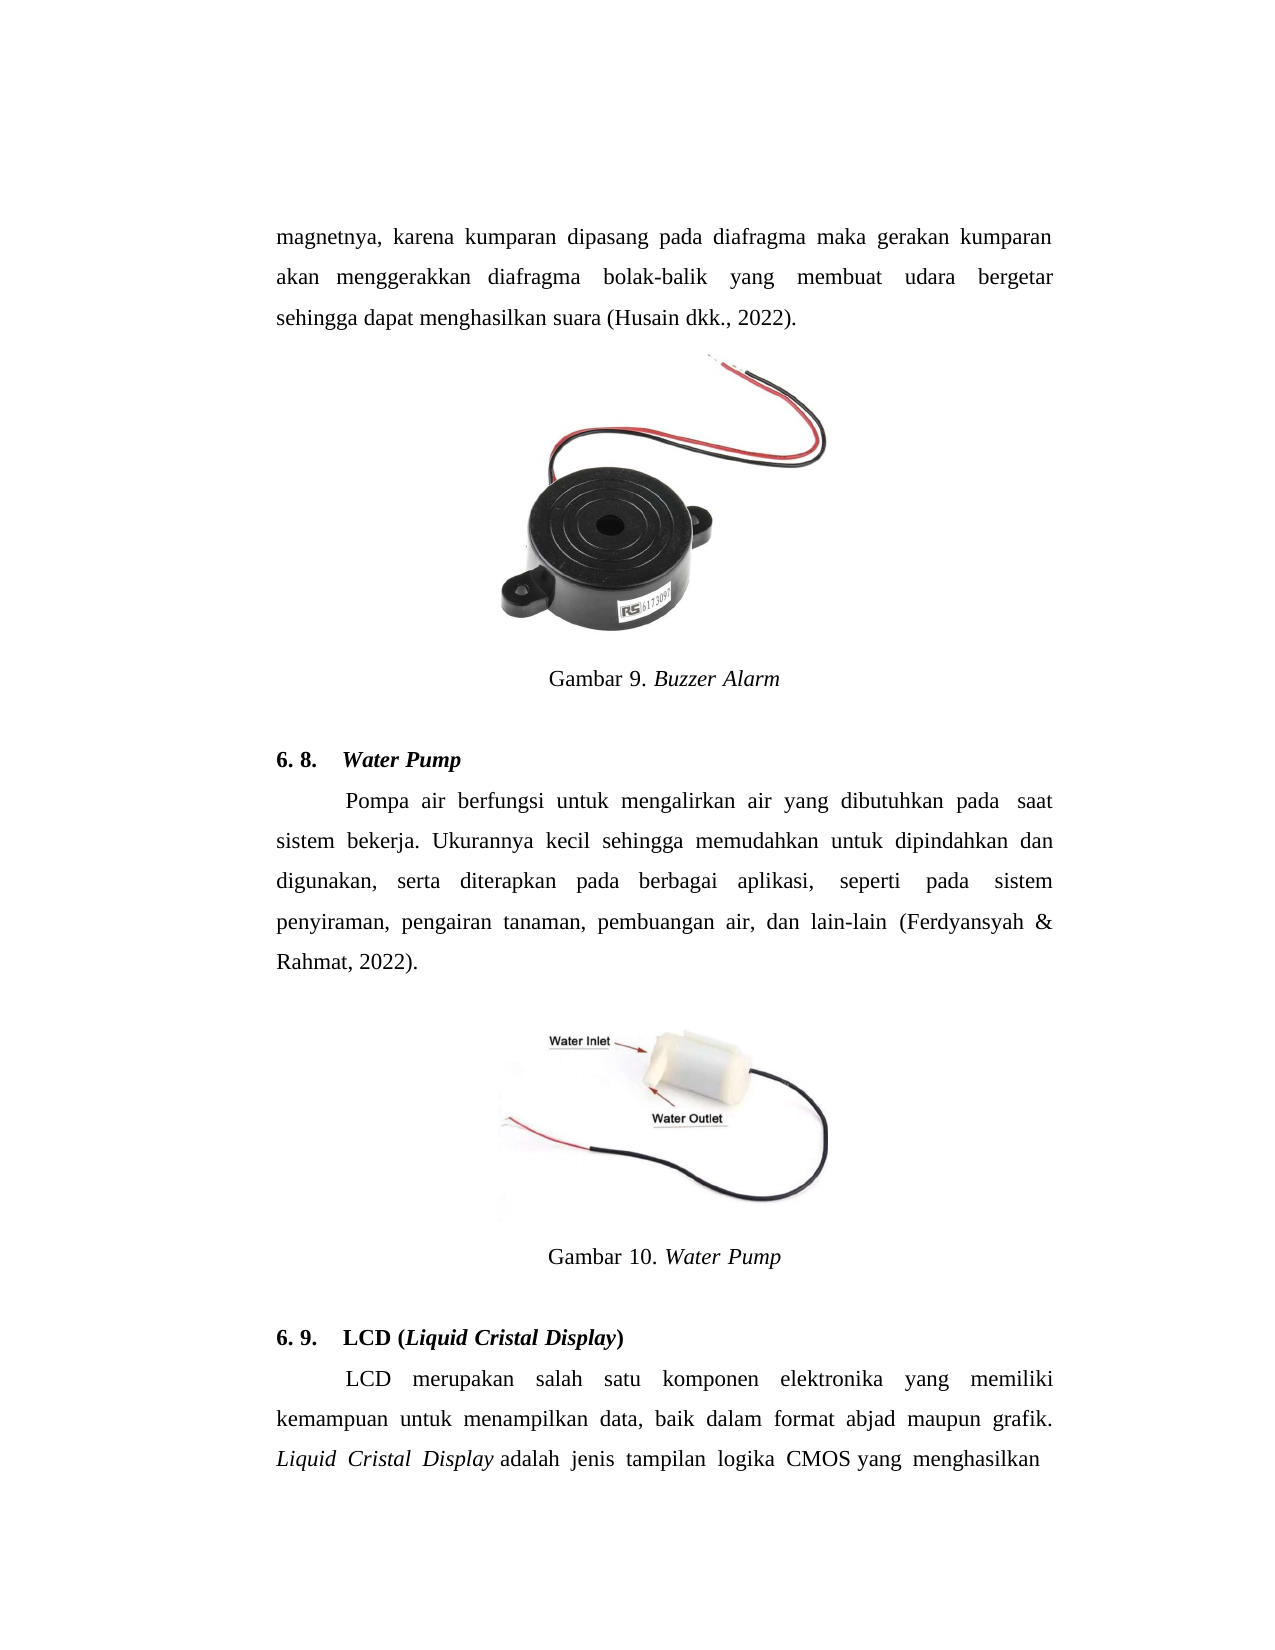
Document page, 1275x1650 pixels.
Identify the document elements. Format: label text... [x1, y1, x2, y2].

picture [498, 354, 829, 633]
picture [497, 1029, 829, 1221]
text LCD merupakan salah satu komponen elektronika yang memiliki kemampuan untuk menampilkan data, baik dalam format abjad maupun grafik. Liquid Cristal Display adalah jenis tampilan logika CMOS yang menghasilkan [276, 1364, 1053, 1472]
text magnetnya, karena kumparan dipasang pada diafragma maka gerakan kumparan akan menggerakkan diafragma bolak-balik yang membuat udara bergetar sehingga dapat menghasilkan suara (Husain dkk., 2022). [276, 223, 1053, 330]
text Gambar 10. Water Pump [290, 1243, 1039, 1269]
text 6. 8. Water Pump [276, 746, 1096, 773]
text Pompa air berfungsi untuk mengalirkan air yang dibutuhkan pada saat sistem bekerja. Ukurannya kecil sehingga memudahkan untuk dipindahkan dan digunakan, serta diterapkan pada berbagai aplikasi, seperti pada sistem penyiraman, pengairan tanaman, pembuangan air, dan lain-lain (Ferdyansyah & Rahmat, 2022). [276, 787, 1053, 974]
text 6. 9. LCD (Liquid Cristal Display) [276, 1324, 1096, 1350]
